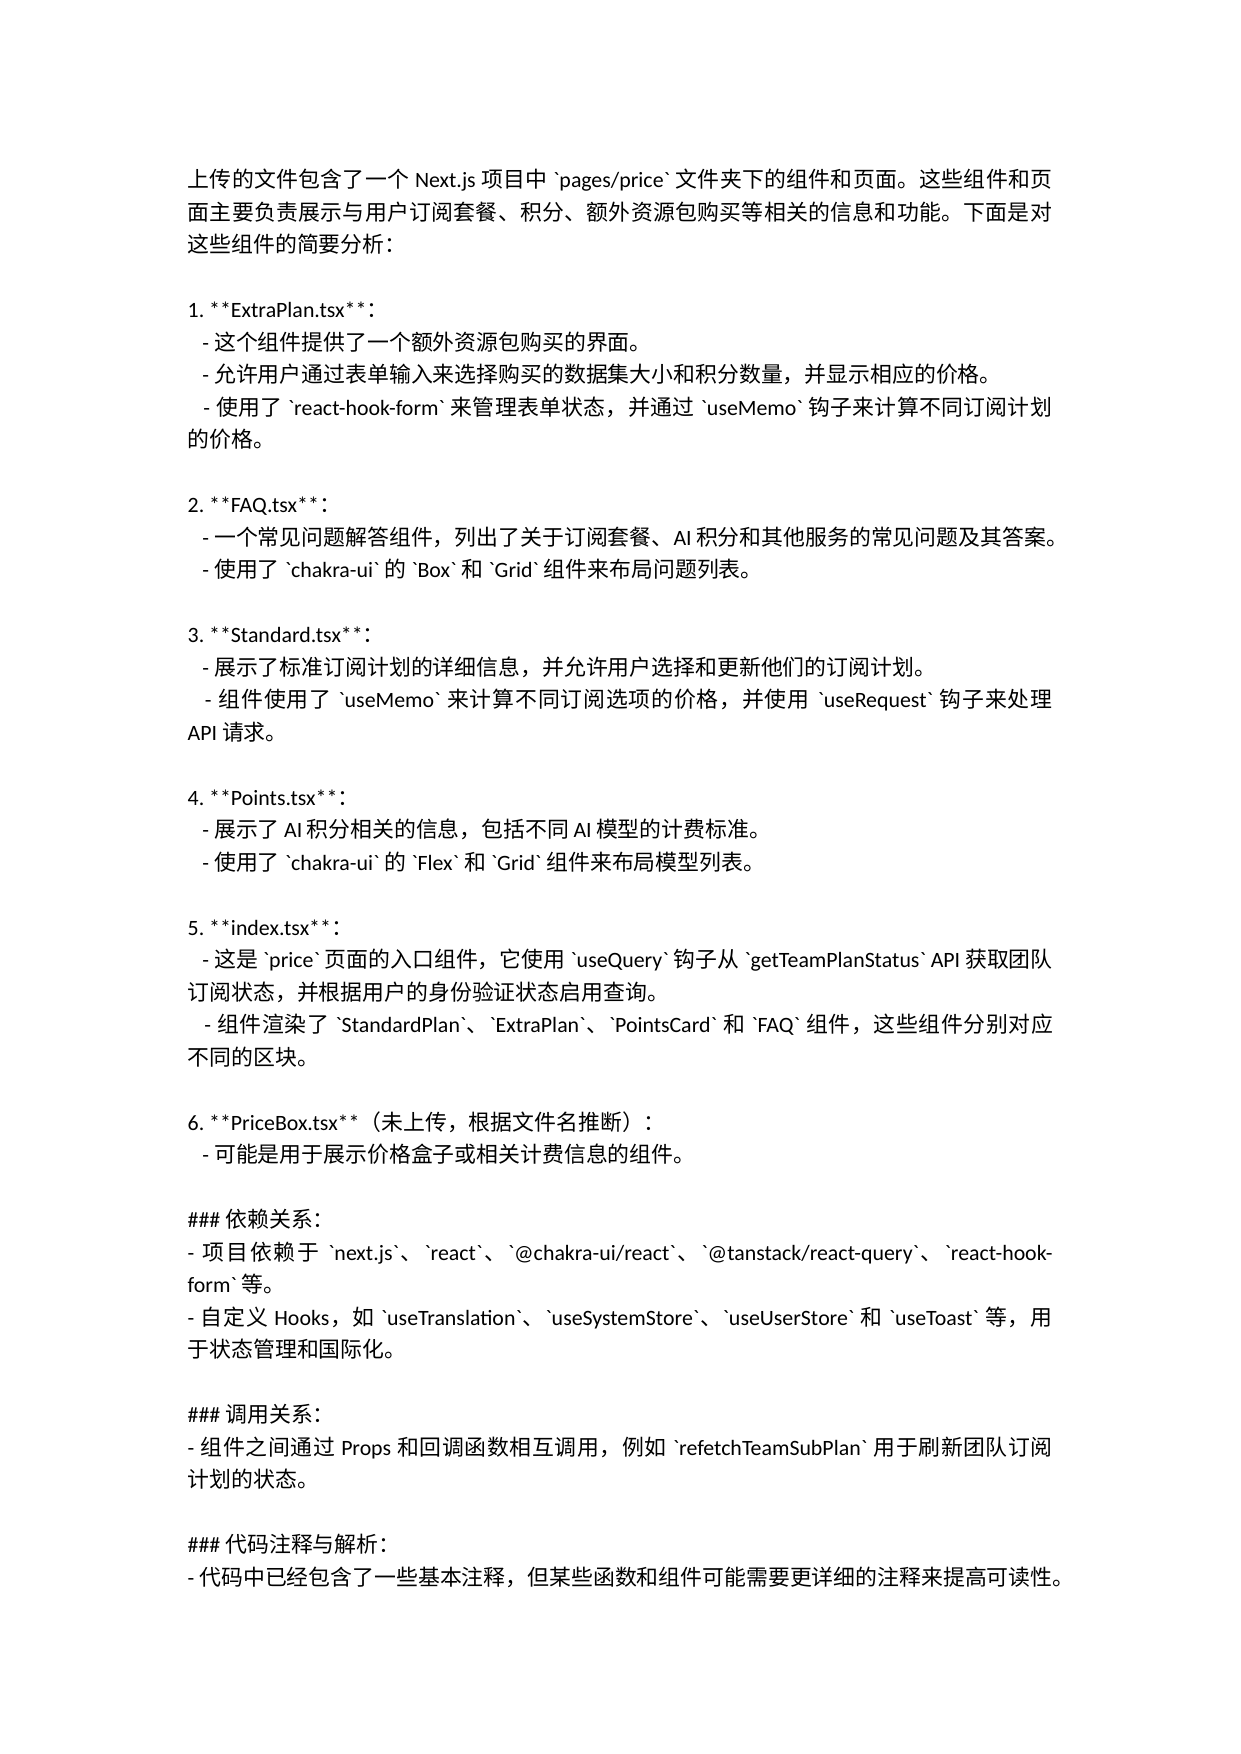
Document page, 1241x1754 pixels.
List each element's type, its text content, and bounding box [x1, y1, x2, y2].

text 上传的文件包含了一个 Next.js 项目中 `pages/price` 文件夹下的组件和页面。这些组件和页面主要负责展示与用户订阅套餐、积分、额外资源包购买等相关的信息和功能。下面是对这些组件的简要分析： [187, 162, 1053, 259]
text 3. **Standard.tsx**： [187, 617, 1053, 649]
text - 组件使用了 `useMemo` 来计算不同订阅选项的价格，并使用 `useRequest` 钩子来处理 API 请求。 [187, 682, 1053, 747]
text ### 代码注释与解析： [187, 1527, 1053, 1559]
text 2. **FAQ.tsx**： [187, 487, 1053, 519]
text - 一个常见问题解答组件，列出了关于订阅套餐、AI积分和其他服务的常见问题及其答案。 [187, 519, 1053, 552]
text - 自定义 Hooks，如 `useTranslation`、`useSystemStore`、`useUserStore` 和 `useToast` 等，用于状态管理和国际化。 [187, 1299, 1053, 1364]
text ### 依赖关系： [187, 1202, 1053, 1234]
text ### 调用关系： [187, 1397, 1053, 1429]
text - 组件渲染了 `StandardPlan`、`ExtraPlan`、`PointsCard` 和 `FAQ` 组件，这些组件分别对应不同的区块。 [187, 1007, 1053, 1072]
text - 使用了 `chakra-ui` 的 `Box` 和 `Grid` 组件来布局问题列表。 [187, 552, 1053, 584]
text - 这是 `price` 页面的入口组件，它使用 `useQuery` 钩子从 `getTeamPlanStatus` API 获取团队订阅状态，并根据用户的身份验证状态启用查询。 [187, 942, 1053, 1007]
text - 可能是用于展示价格盒子或相关计费信息的组件。 [187, 1137, 1053, 1169]
text - 代码中已经包含了一些基本注释，但某些函数和组件可能需要更详细的注释来提高可读性。 [187, 1559, 1053, 1592]
text - 这个组件提供了一个额外资源包购买的界面。 [187, 324, 1053, 357]
text - 使用了 `react-hook-form` 来管理表单状态，并通过 `useMemo` 钩子来计算不同订阅计划的价格。 [187, 389, 1053, 454]
text 5. **index.tsx**： [187, 909, 1053, 942]
text - 使用了 `chakra-ui` 的 `Flex` 和 `Grid` 组件来布局模型列表。 [187, 844, 1053, 877]
text 4. **Points.tsx**： [187, 779, 1053, 812]
text - 组件之间通过 Props 和回调函数相互调用，例如 `refetchTeamSubPlan` 用于刷新团队订阅计划的状态。 [187, 1429, 1053, 1494]
text 1. **ExtraPlan.tsx**： [187, 292, 1053, 324]
text - 项目依赖于 `next.js`、`react`、`@chakra-ui/react`、`@tanstack/react-query`、`react-hook-form` 等。 [187, 1234, 1053, 1299]
text - 展示了AI积分相关的信息，包括不同AI模型的计费标准。 [187, 812, 1053, 844]
text - 展示了标准订阅计划的详细信息，并允许用户选择和更新他们的订阅计划。 [187, 649, 1053, 682]
text - 允许用户通过表单输入来选择购买的数据集大小和积分数量，并显示相应的价格。 [187, 357, 1053, 389]
text 6. **PriceBox.tsx**（未上传，根据文件名推断）： [187, 1104, 1053, 1137]
